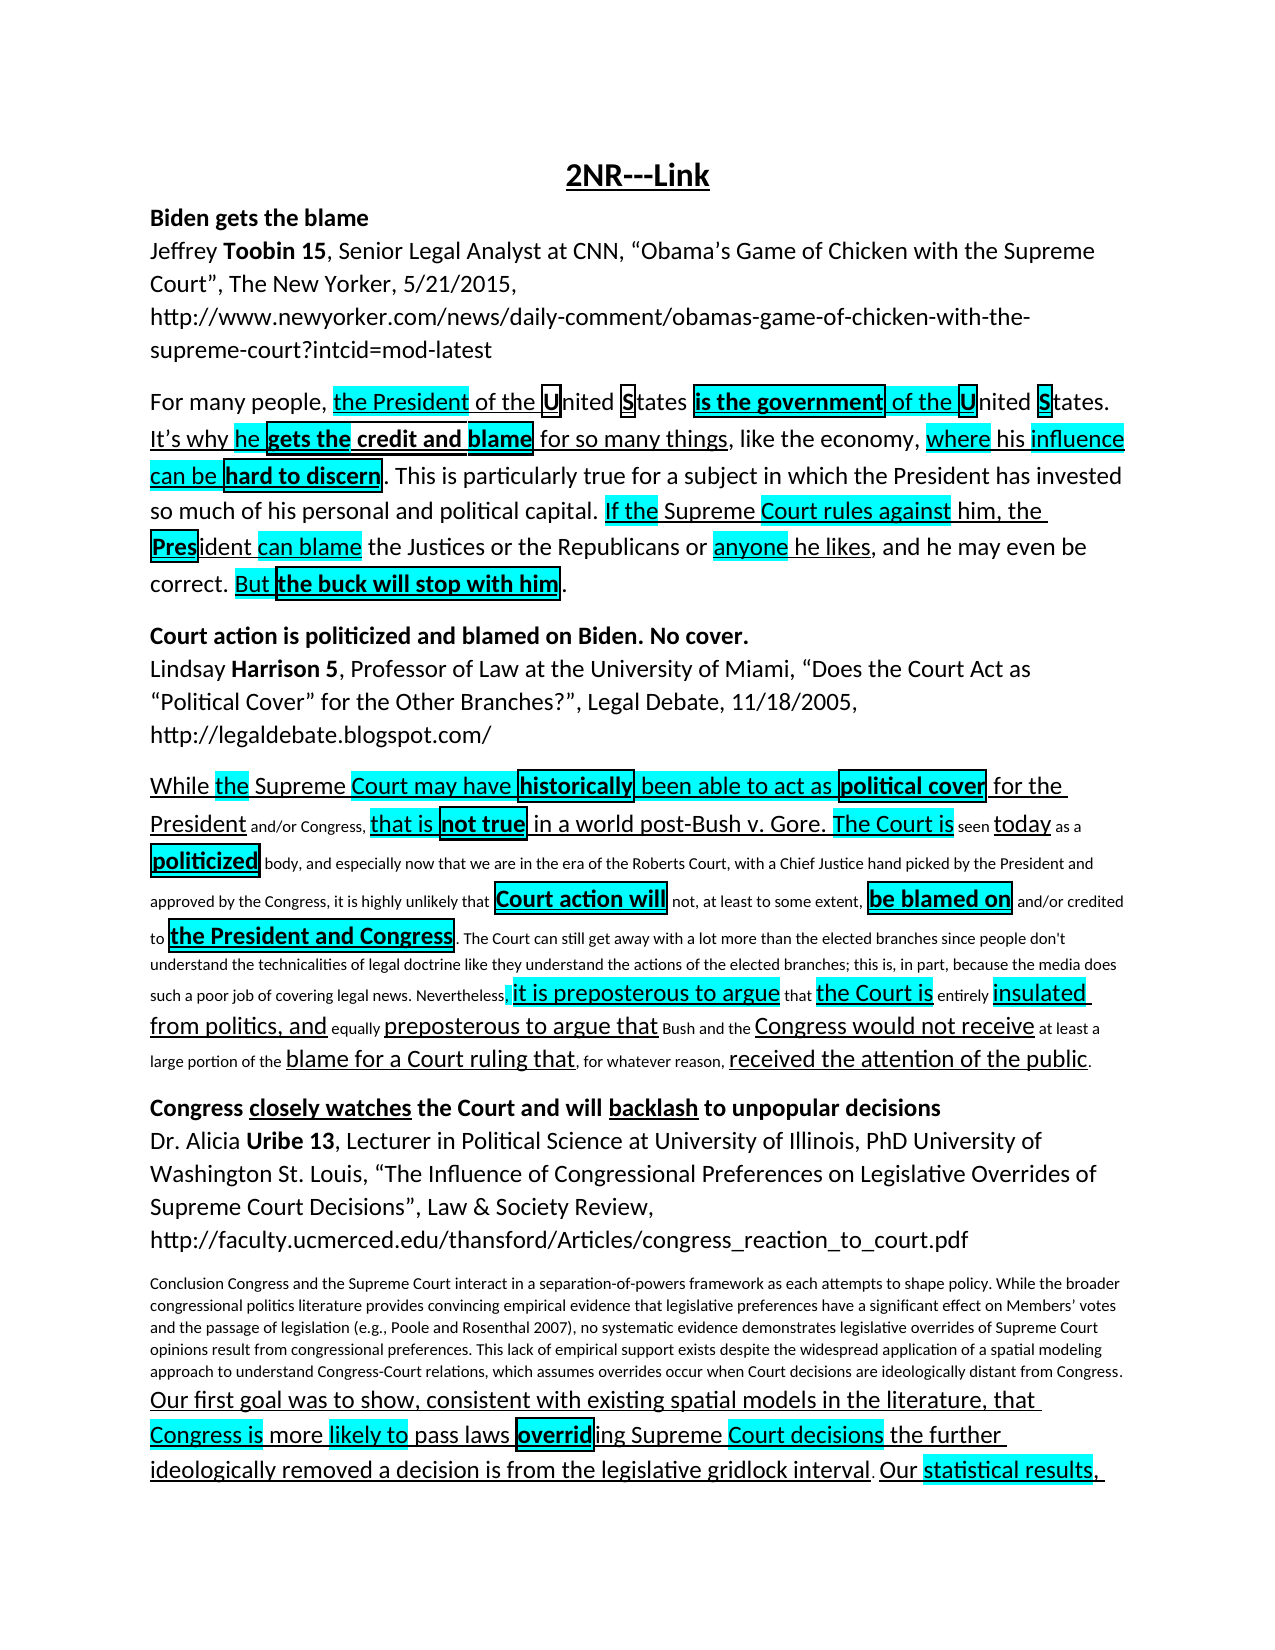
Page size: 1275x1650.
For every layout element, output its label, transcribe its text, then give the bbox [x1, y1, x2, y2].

text Lindsay Harrison 5, Professor of Law at the University of Miami, “Does the Court Act as “Political Cover” for the Other Branches?”, Legal Debate, 11/18/2005, http://legaldebate.blogspot.com/ [150, 653, 1125, 749]
subtitle 2NR---Link [150, 154, 1125, 195]
text Dr. Alicia Uribe 13, Lecturer in Political Science at University of Illinois, PhD University of Washington St. Louis, “The Influence of Congressional Preferences on Legislative Overrides of Supreme Court Decisions”, Law & Society Review, http://faculty.ucmerced.edu/thansford/Articles/congress_reaction_to_court.pdf [150, 1125, 1125, 1254]
subtitle Congress closely watches the Court and will backlash to unpopular decisions [150, 1092, 1125, 1123]
text For many people, the President of the United States is the government of the United States. It’s why he gets the credit and blame for so many things, like the economy, where his influence can be hard to discern. This is particularly true for a subject in which the President has invested so much of his personal and political capital. If the Supreme Court rules against him, the President can blame the Justices or the Republicans or anyone he likes, and he may even be correct. But the buck will stop with him. [150, 383, 1125, 601]
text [150, 1274, 1125, 1485]
subtitle Biden gets the blame [150, 202, 1125, 233]
text Jeffrey Toobin 15, Senior Legal Analyst at CNN, “Obama’s Game of Chicken with the Supreme Court”, The New Yorker, 5/21/2015, http://www.newyorker.com/news/daily-comment/obamas-game-of-chicken-with-the-supreme-court?intcid=mod-latest [150, 235, 1125, 364]
text While the Supreme Court may have historically been able to act as political cover for the President and/or Congress, that is not true in a world post-Bush v. Gore. The Court is seen today as a politicized body, and especially now that we are in the era of the Roberts Court, with a Chief Justice hand picked by the President and approved by the Congress, it is highly unlikely that Court action will not, at least to some extent, be blamed on and/or credited to the President and Congress. The Court can still get away with a lot more than the elected branches since people don't understand the technicalities of legal doctrine like they understand the actions of the elected branches; this is, in part, because the media does such a poor job of covering legal news. Nevertheless, it is preposterous to argue that the Court is entirely insulated from politics, and equally preposterous to argue that Bush and the Congress would not receive at least a large portion of the blame for a Court ruling that, for whatever reason, received the attention of the public. [150, 768, 1125, 1073]
subtitle Court action is politicized and blamed on Biden. No cover. [150, 620, 1125, 651]
